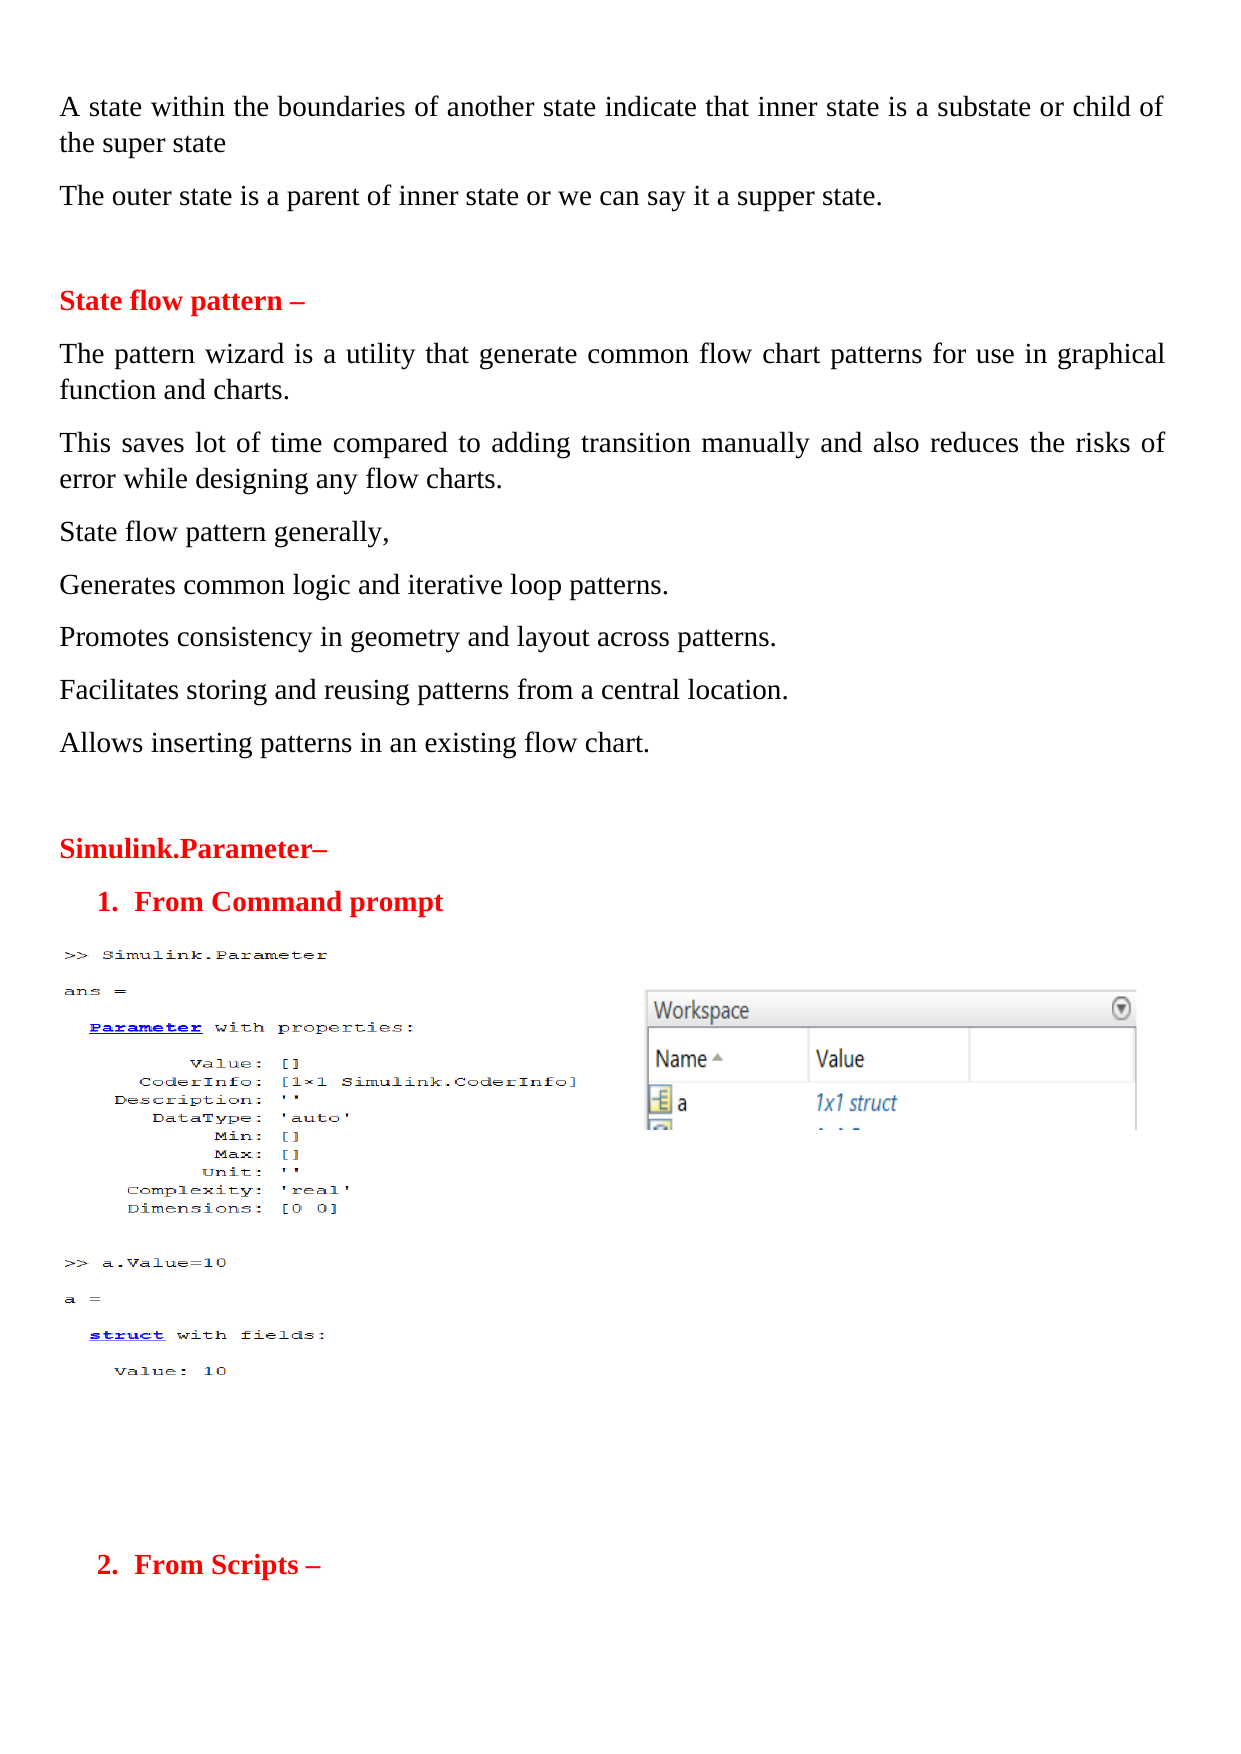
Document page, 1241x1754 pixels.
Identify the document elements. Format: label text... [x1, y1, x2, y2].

text The pattern wizard is a utility that generate common flow chart patterns for use in graphical function and charts. [59, 336, 1167, 406]
text Allows inserting patterns in an existing flow chart. [59, 725, 1167, 759]
picture [644, 989, 1137, 1130]
text This saves lot of time compared to adding transition manually and also reduces the risks of error while designing any flow charts. [59, 425, 1167, 495]
text Facilitates storing and reusing patterns from a central location. [59, 672, 1167, 706]
text The outer state is a parent of inner state or we can say it a supper state. [59, 178, 1167, 211]
list From Scripts – [97, 1547, 1167, 1580]
text State flow pattern generally, [59, 514, 1167, 547]
text A state within the boundaries of another state indicate that inner state is a substate or child of the super state [59, 89, 1167, 158]
text State flow pattern – [59, 283, 1167, 317]
text Generates common logic and iterative loop patterns. [59, 567, 1167, 600]
text Promotes consistency in geometry and layout across patterns. [59, 619, 1167, 653]
list From Command prompt [97, 884, 1167, 917]
text Simulink.Parameter– [59, 831, 1167, 864]
picture [59, 936, 626, 1393]
